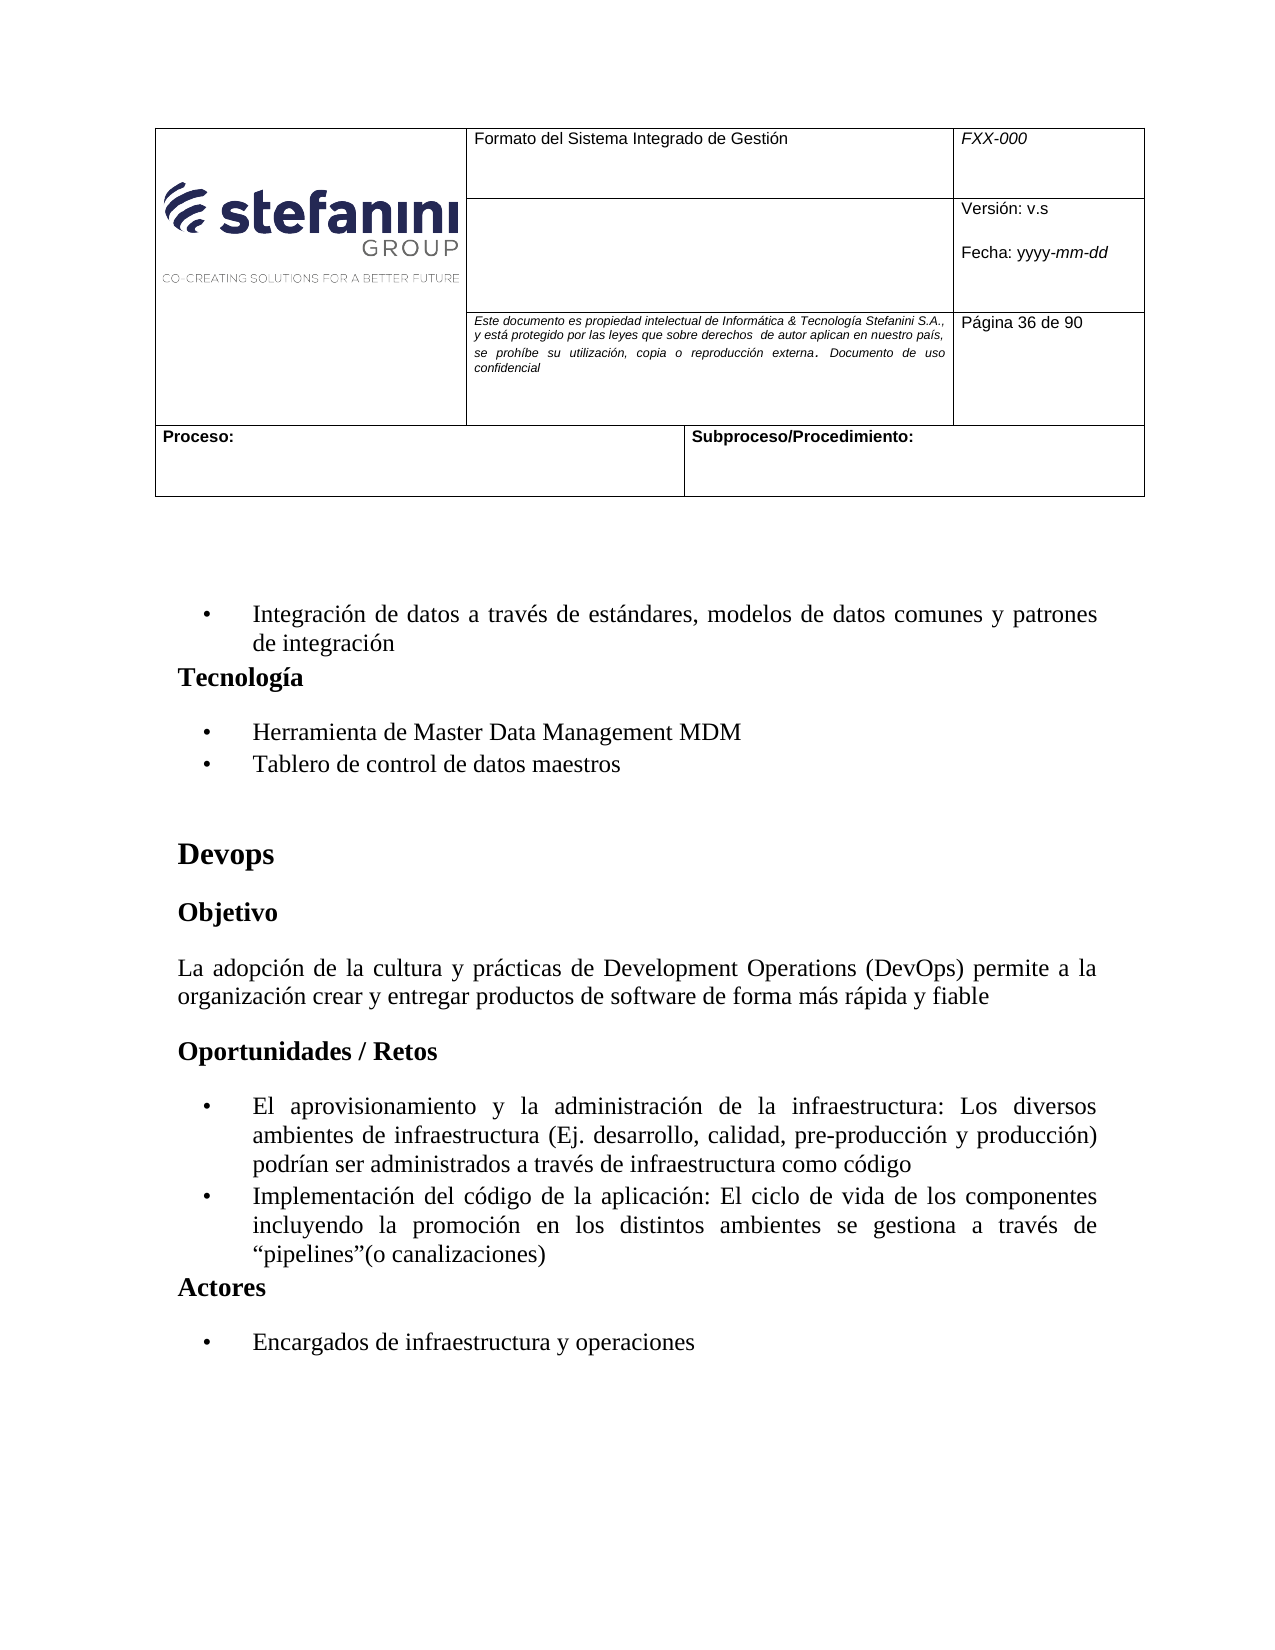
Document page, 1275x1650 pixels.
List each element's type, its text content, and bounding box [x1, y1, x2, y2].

picture [162, 182, 460, 286]
text La adopción de la cultura y prácticas de Development Operations (DevOps) permite a la organización crear y entregar productos de software de forma más rápida y fiable [177, 953, 1098, 1010]
subtitle Tecnología [177, 661, 1098, 692]
list Encargados de infraestructura y operaciones [202, 1327, 1098, 1356]
list Tablero de control de datos maestros [202, 749, 1098, 778]
subtitle Objetivo [177, 896, 1098, 928]
subtitle Devops [177, 836, 1098, 871]
list Integración de datos a través de estándares, modelos de datos comunes y patrones de integración​ [202, 599, 1098, 657]
subtitle Actores [177, 1271, 1098, 1302]
list Herramienta de Master Data Management MDM [202, 717, 1098, 746]
list El aprovisionamiento y la administración de la infraestructura: Los diversos ambientes de infraestructura (Ej. desarrollo, calidad, pre-producción y producción) podrían ser administrados a través de infraestructura como código [202, 1091, 1098, 1177]
subtitle Oportunidades / Retos [177, 1035, 1098, 1066]
list Implementación del código de la aplicación: El ciclo de vida de los componentes incluyendo la promoción en los distintos ambientes se gestiona a través de “pipelines”(o canalizaciones) [202, 1181, 1098, 1267]
